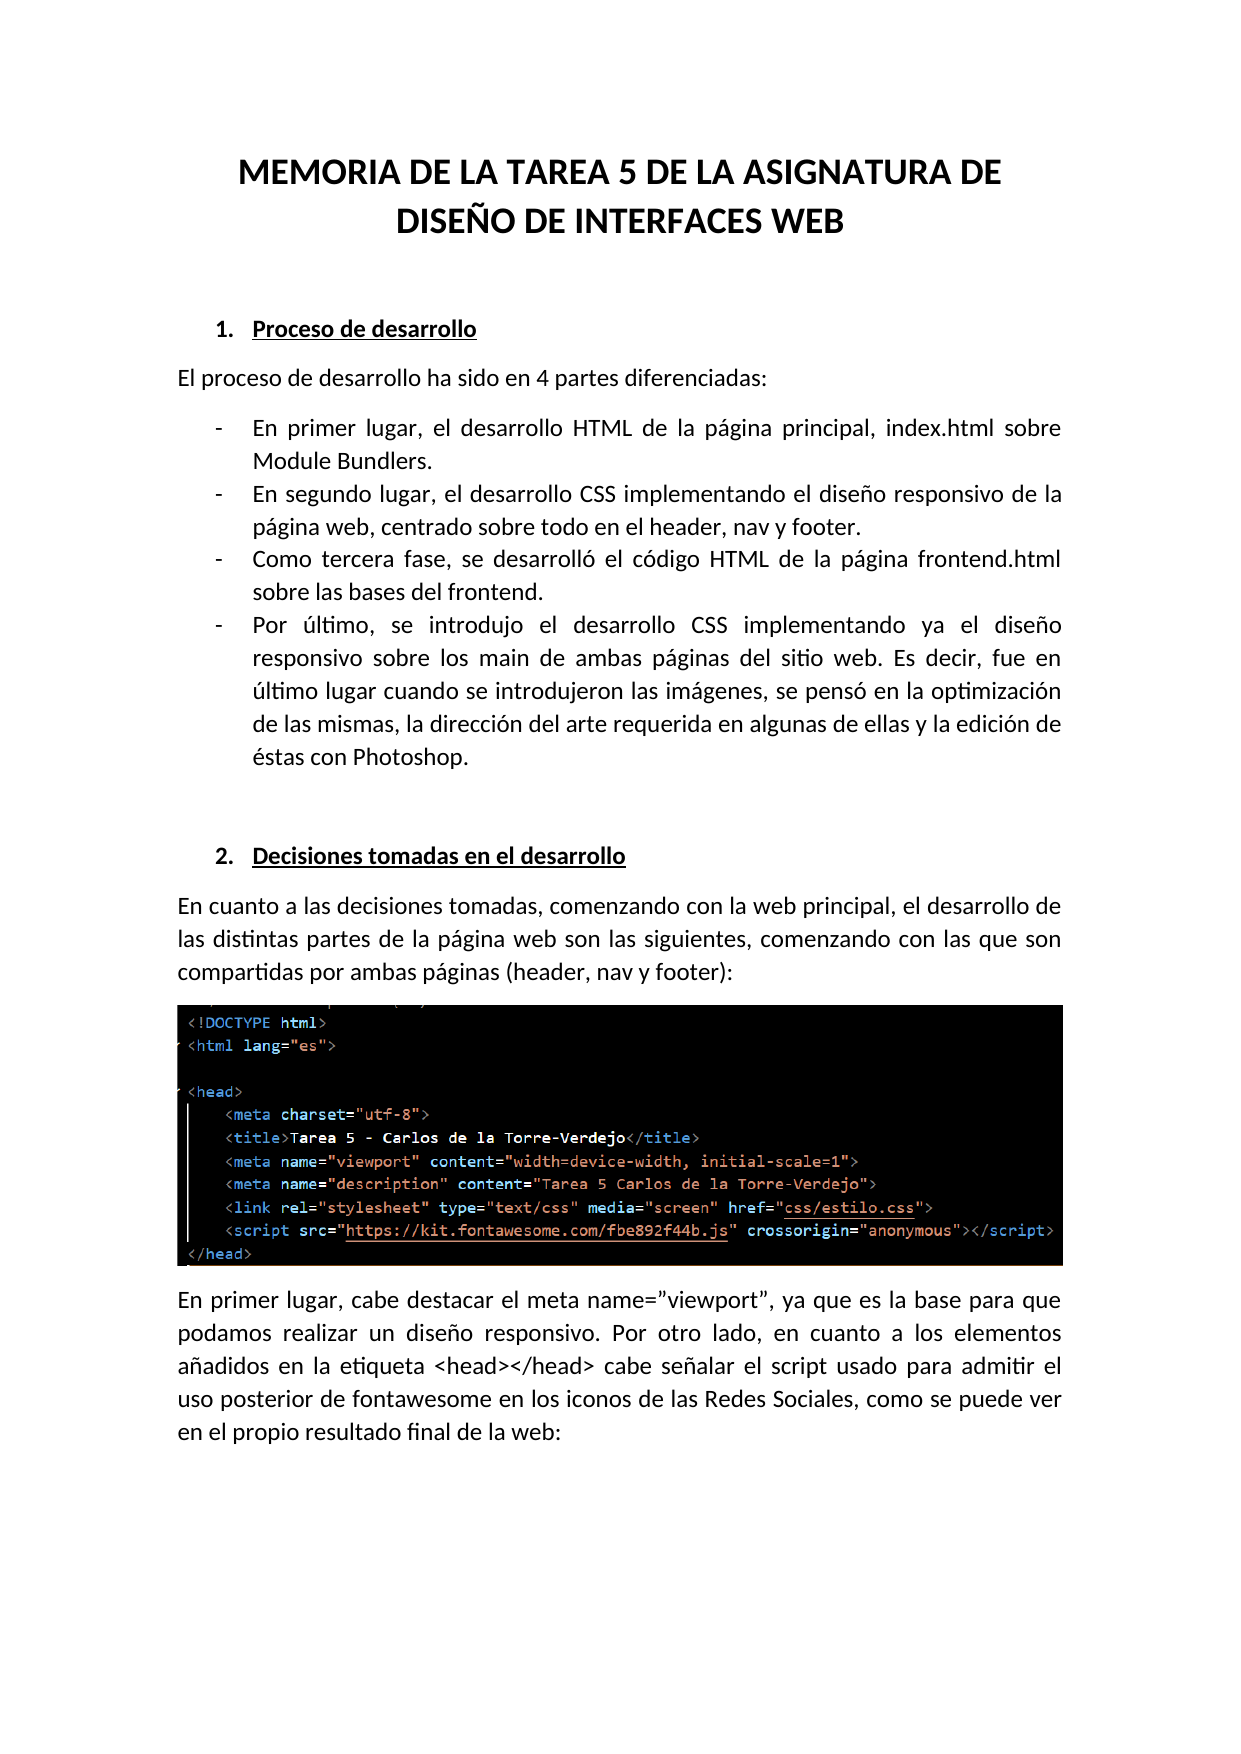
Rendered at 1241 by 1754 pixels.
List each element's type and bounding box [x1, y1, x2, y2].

picture [177, 1005, 1063, 1266]
